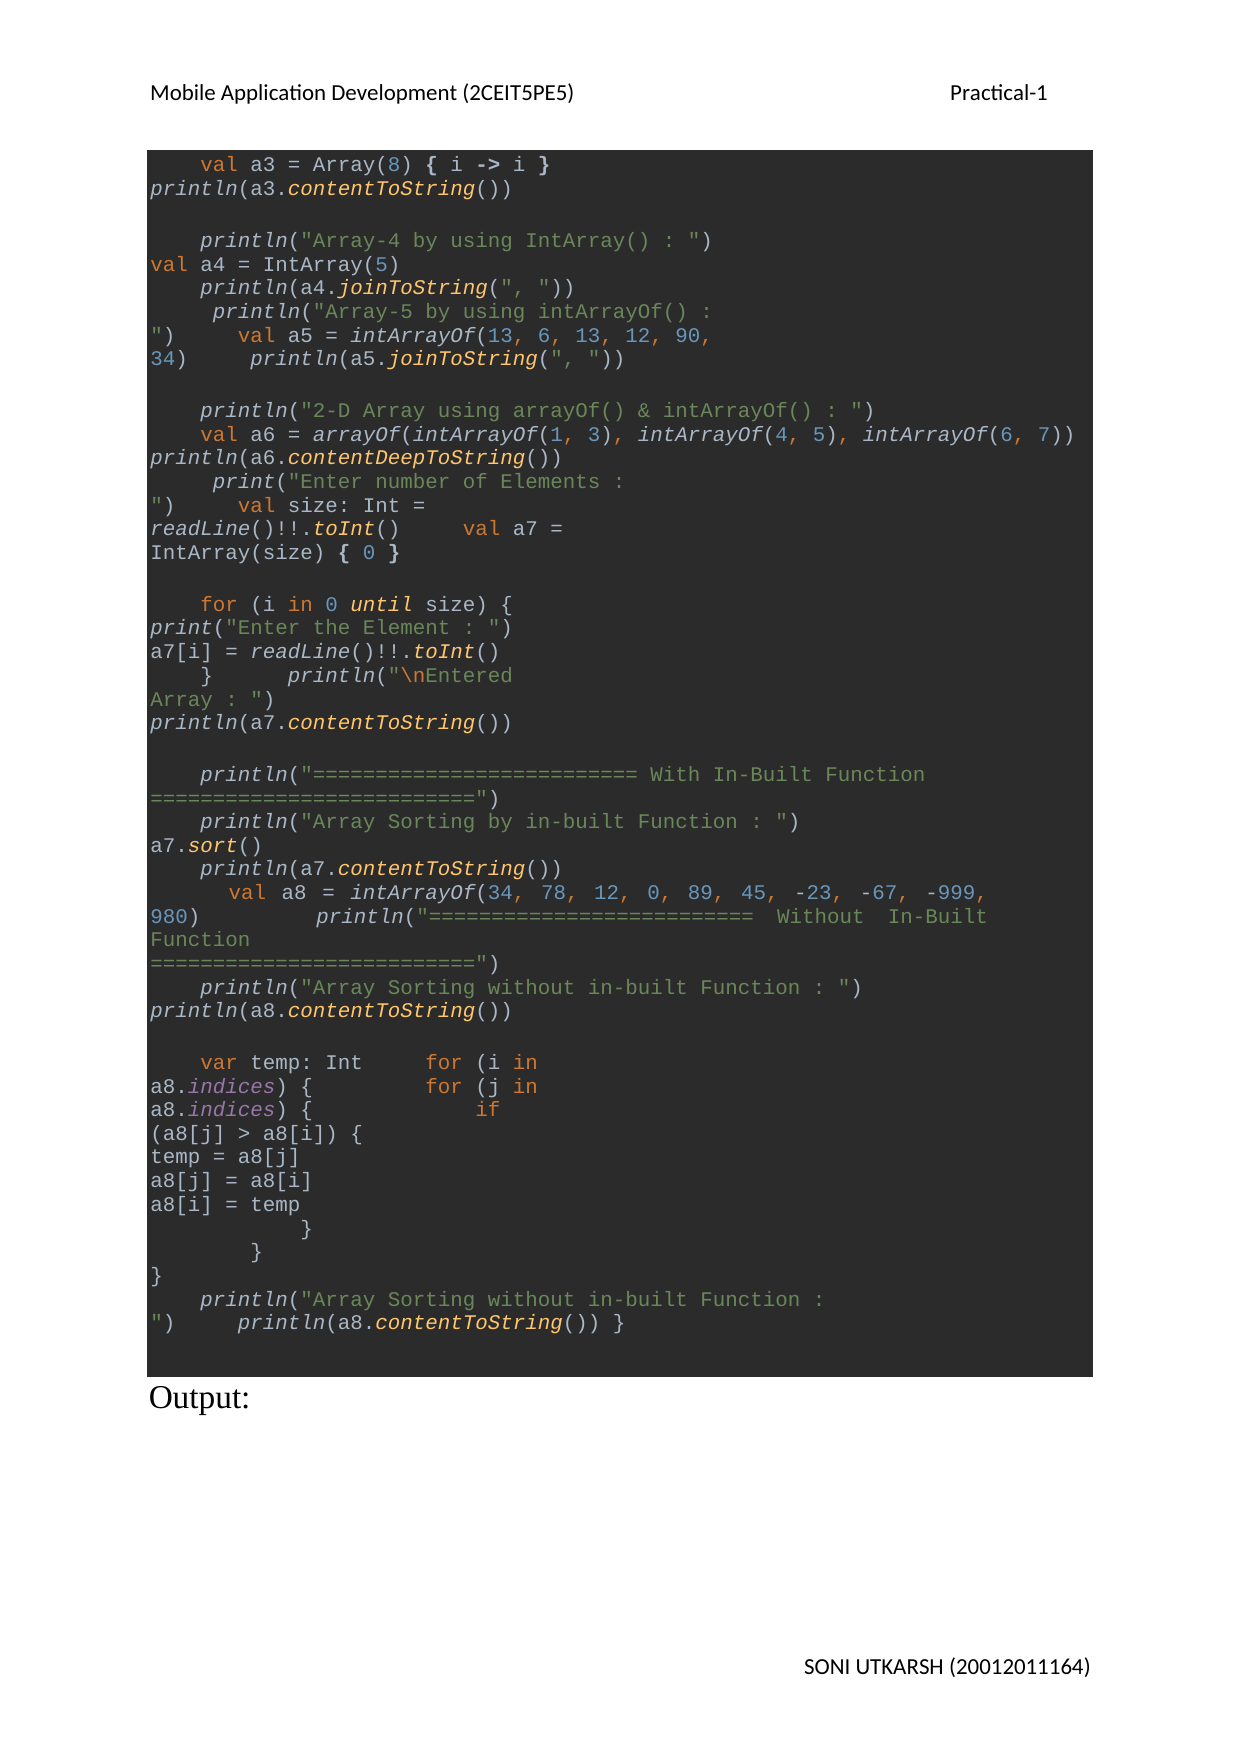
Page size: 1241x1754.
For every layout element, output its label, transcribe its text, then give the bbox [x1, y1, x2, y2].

table_cell val a3 = Array(8) { i -> i } println(a3.contentToString()) println("Array-4 by using IntArray() : ") val a4 = IntArray(5) println(a4.joinToString(", ")) println("Array-5 by using intArrayOf() : ") val a5 = intArrayOf(13, 6, 13, 12, 90, 34) println(a5.joinToString(", ")) println("2-D Array using arrayOf() & intArrayOf() : ") val a6 = arrayOf(intArrayOf(1, 3), intArrayOf(4, 5), intArrayOf(6, 7)) println(a6.contentDeepToString()) print("Enter number of Elements : ") val size: Int = readLine()!!.toInt() val a7 = IntArray(size) { 0 } for (i in 0 until size) { print("Enter the Element : ") a7[i] = readLine()!!.toInt() } println("\nEntered Array : ") println(a7.contentToString()) println("========================== With In-Built Function ==========================") println("Array Sorting by in-built Function : ") a7.sort() println(a7.contentToString()) val a8 = intArrayOf(34, 78, 12, 0, 89, 45, -23, -67, -999, 980) println("========================== Without In-Built Function ==========================") println("Array Sorting without in-built Function : ") println(a8.contentToString()) var temp: Int for (i in a8.indices) { for (j in a8.indices) { if (a8[j] > a8[i]) { temp = a8[j] a8[j] = a8[i] a8[i] = temp } } } println("Array Sorting without in-built Function : ") println(a8.contentToString()) } [147, 150, 1093, 1377]
text Output: [148, 1377, 1098, 1416]
